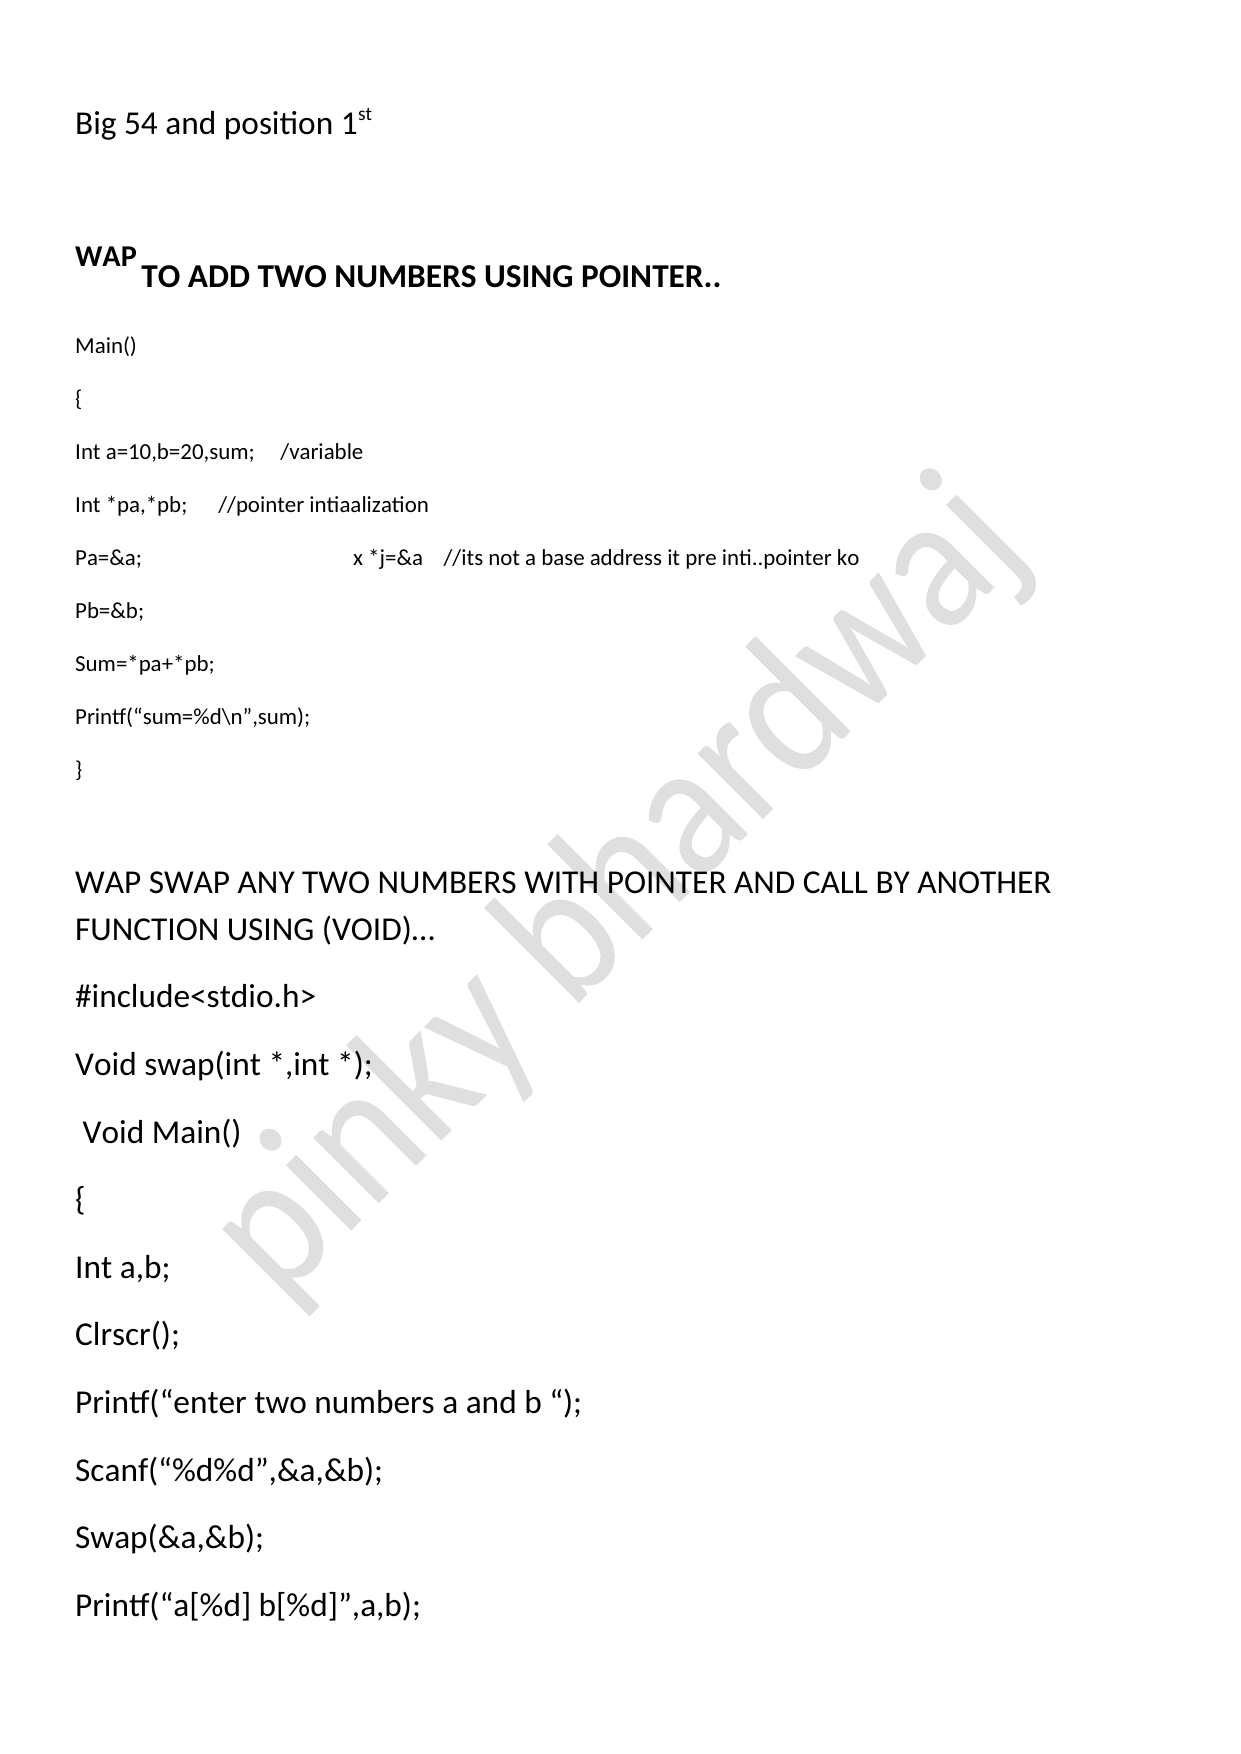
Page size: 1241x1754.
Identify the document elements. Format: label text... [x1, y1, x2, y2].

text } [75, 755, 1165, 783]
text Void swap(int *,int *); [75, 1043, 1165, 1084]
text WAP SWAP ANY TWO NUMBERS WITH POINTER AND CALL BY ANOTHER FUNCTION USING (VOID)… [75, 861, 1165, 948]
text Pa=&a; x *j=&a //its not a base address it pre inti..pointer ko [75, 543, 1165, 571]
text Scanf(“%d%d”,&a,&b); [75, 1449, 1165, 1489]
text Big 54 and position 1st [75, 102, 1165, 142]
text Printf(“a[%d] b[%d]”,a,b); [75, 1584, 1165, 1624]
text Main() [75, 331, 1165, 359]
text Void Main() [75, 1111, 1165, 1151]
text Clrscr(); [75, 1313, 1165, 1354]
text Sum=*pa+*pb; [75, 649, 1165, 677]
text #include<stdio.h> [75, 975, 1165, 1016]
text { [75, 384, 1165, 412]
text Swap(&a,&b); [75, 1516, 1165, 1557]
text Printf(“enter two numbers a and b “); [75, 1381, 1165, 1422]
text Int a,b; [75, 1246, 1165, 1287]
text wap to add two numbers using pointer.. [75, 237, 1165, 301]
text Int *pa,*pb; //pointer intiaalization [75, 490, 1165, 518]
text Printf(“sum=%d\n”,sum); [75, 702, 1165, 730]
text Pb=&b; [75, 596, 1165, 624]
text { [75, 1178, 1165, 1219]
text Int a=10,b=20,sum; /variable [75, 437, 1165, 465]
